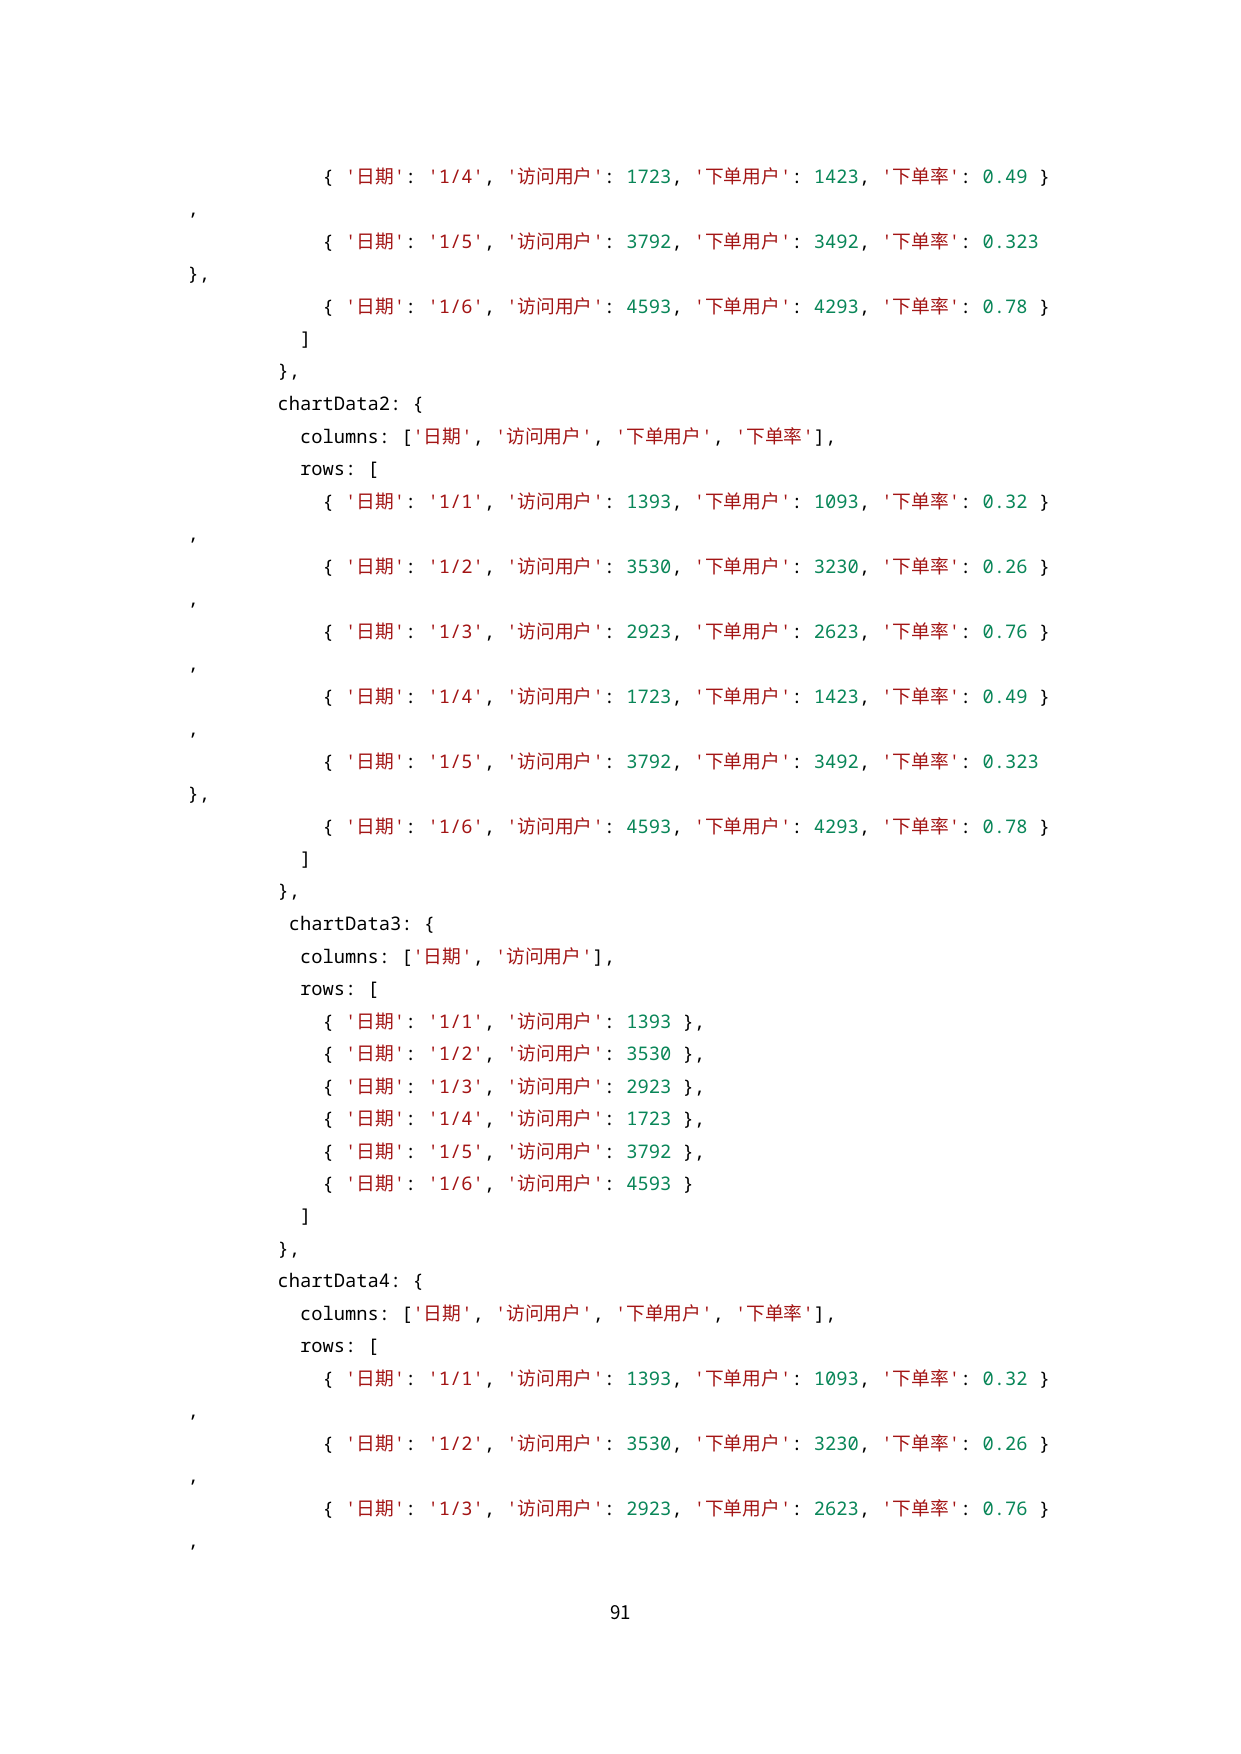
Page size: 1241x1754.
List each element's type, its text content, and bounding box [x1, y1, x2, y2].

text columns: ['日期', '访问用户', '下单用户', '下单率'], [187, 419, 1053, 451]
text ] [187, 841, 1053, 874]
text columns: ['日期', '访问用户', '下单用户', '下单率'], [187, 1296, 1053, 1329]
text }, [187, 1231, 1053, 1264]
text { '日期': '1/2', '访问用户': 3530, '下单用户': 3230, '下单率': 0.26 }, [187, 549, 1053, 614]
text chartData3: { [187, 906, 1053, 939]
text { '日期': '1/2', '访问用户': 3530 }, [187, 1036, 1053, 1069]
text { '日期': '1/6', '访问用户': 4593 } [187, 1166, 1053, 1199]
text ] [187, 1199, 1053, 1231]
text }, [187, 874, 1053, 906]
text { '日期': '1/1', '访问用户': 1393, '下单用户': 1093, '下单率': 0.32 }, [187, 1361, 1053, 1426]
text { '日期': '1/3', '访问用户': 2923, '下单用户': 2623, '下单率': 0.76 }, [187, 1491, 1053, 1556]
text chartData4: { [187, 1264, 1053, 1296]
text { '日期': '1/1', '访问用户': 1393 }, [187, 1004, 1053, 1036]
text }, [187, 354, 1053, 386]
text { '日期': '1/5', '访问用户': 3792 }, [187, 1134, 1053, 1166]
text { '日期': '1/6', '访问用户': 4593, '下单用户': 4293, '下单率': 0.78 } [187, 289, 1053, 321]
text { '日期': '1/3', '访问用户': 2923, '下单用户': 2623, '下单率': 0.76 }, [187, 614, 1053, 679]
text { '日期': '1/1', '访问用户': 1393, '下单用户': 1093, '下单率': 0.32 }, [187, 484, 1053, 549]
text ] [187, 321, 1053, 354]
text rows: [ [187, 1329, 1053, 1361]
text { '日期': '1/4', '访问用户': 1723, '下单用户': 1423, '下单率': 0.49 }, [187, 679, 1053, 744]
text { '日期': '1/2', '访问用户': 3530, '下单用户': 3230, '下单率': 0.26 }, [187, 1426, 1053, 1491]
text { '日期': '1/4', '访问用户': 1723 }, [187, 1101, 1053, 1134]
text { '日期': '1/4', '访问用户': 1723, '下单用户': 1423, '下单率': 0.49 }, [187, 159, 1053, 224]
text { '日期': '1/5', '访问用户': 3792, '下单用户': 3492, '下单率': 0.323 }, [187, 744, 1053, 809]
text { '日期': '1/3', '访问用户': 2923 }, [187, 1069, 1053, 1101]
text { '日期': '1/5', '访问用户': 3792, '下单用户': 3492, '下单率': 0.323 }, [187, 224, 1053, 289]
text rows: [ [187, 971, 1053, 1004]
text { '日期': '1/6', '访问用户': 4593, '下单用户': 4293, '下单率': 0.78 } [187, 809, 1053, 841]
text columns: ['日期', '访问用户'], [187, 939, 1053, 971]
text chartData2: { [187, 386, 1053, 419]
text rows: [ [187, 451, 1053, 484]
